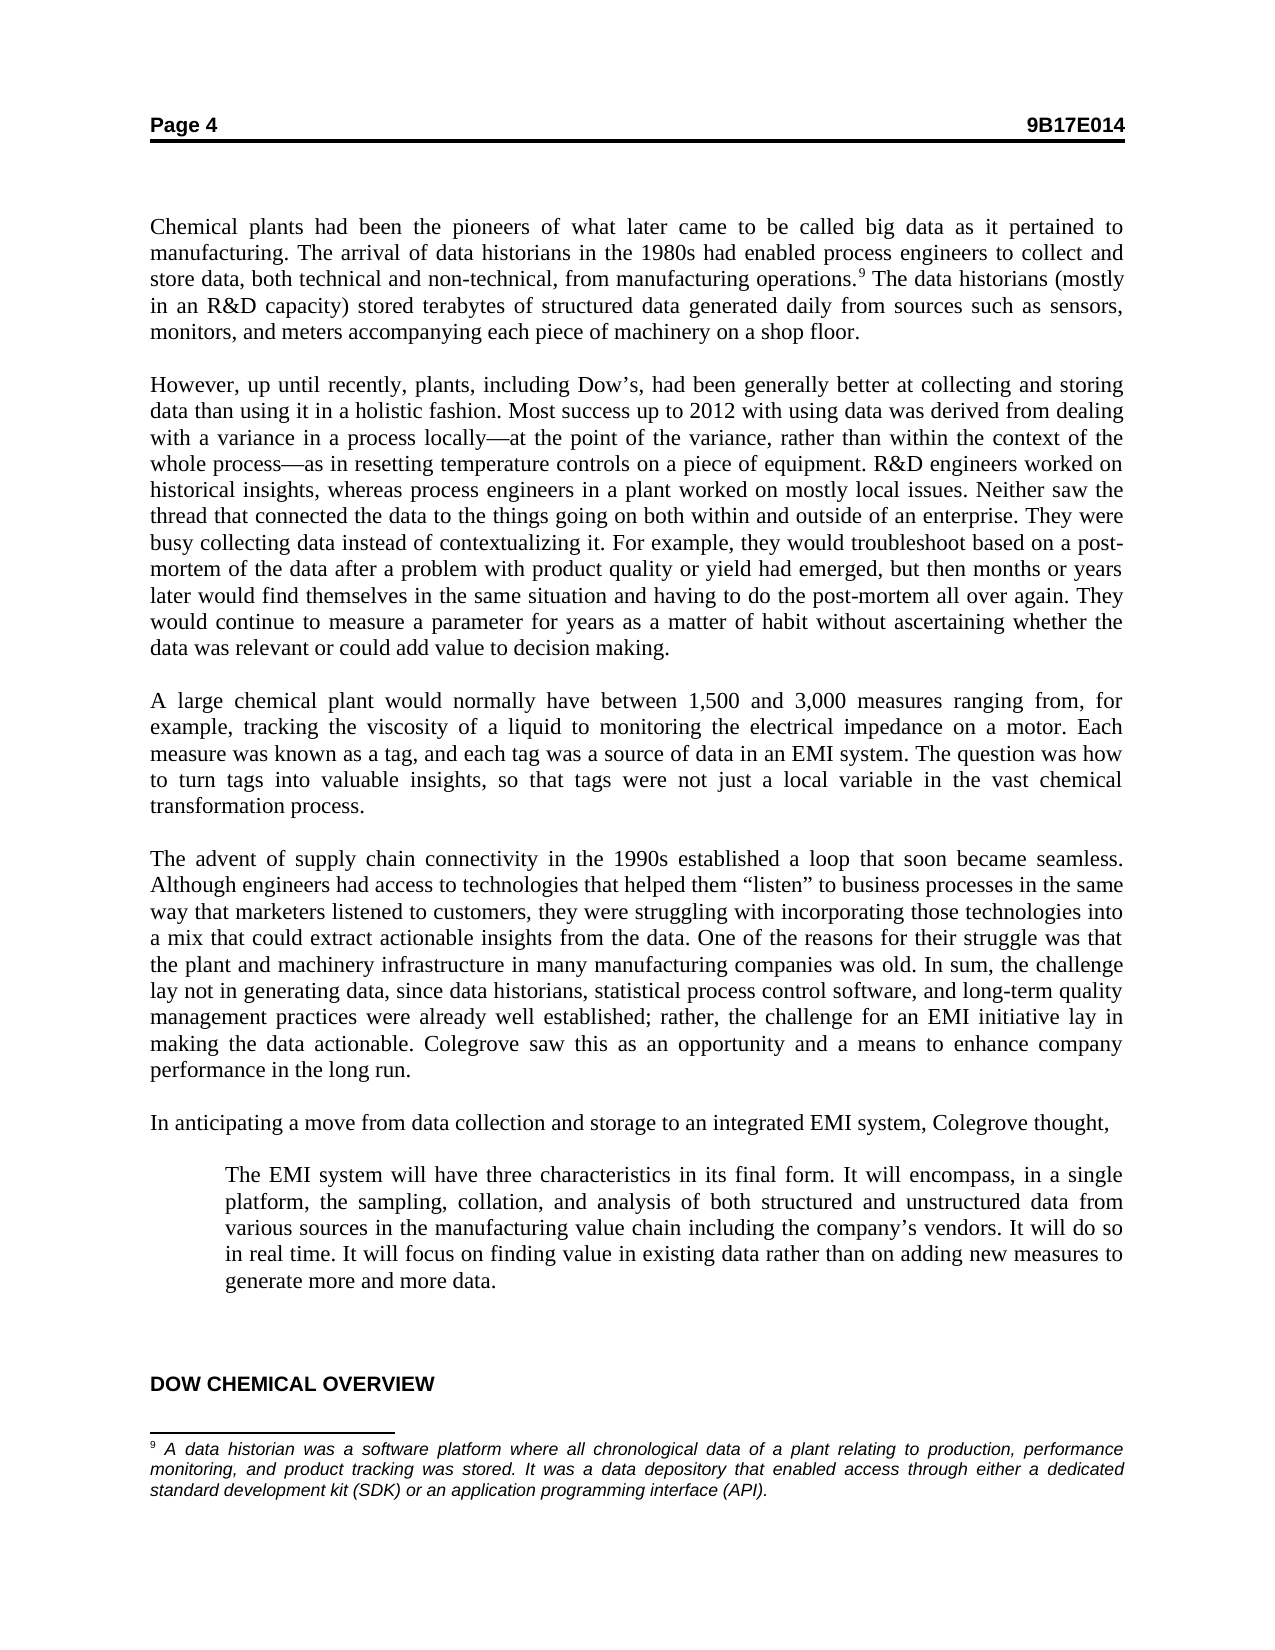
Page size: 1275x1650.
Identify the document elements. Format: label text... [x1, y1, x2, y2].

text DOW CHEMICAL OVERVIEW [150, 1372, 1125, 1396]
text However, up until recently, plants, including Dow’s, had been generally better at collecting and storing data than using it in a holistic fashion. Most success up to 2012 with using data was derived from dealing with a variance in a process locally—at the point of the variance, rather than within the context of the whole process—as in resetting temperature controls on a piece of equipment. R&D engineers worked on historical insights, whereas process engineers in a plant worked on mostly local issues. Neither saw the thread that connected the data to the things going on both within and outside of an enterprise. They were busy collecting data instead of contextualizing it. For example, they would troubleshoot based on a post-mortem of the data after a problem with product quality or yield had emerged, but then months or years later would find themselves in the same situation and having to do the post-mortem all over again. They would continue to measure a parameter for years as a matter of habit without ascertaining whether the data was relevant or could add value to decision making. [150, 371, 1125, 661]
text A large chemical plant would normally have between 1,500 and 3,000 measures ranging from, for example, tracking the viscosity of a liquid to monitoring the electrical impedance on a motor. Each measure was known as a tag, and each tag was a source of data in an EMI system. The question was how to turn tags into valuable insights, so that tags were not just a local variable in the vast chemical transformation process. [150, 687, 1125, 819]
text Chemical plants had been the pioneers of what later came to be called big data as it pertained to manufacturing. The arrival of data historians in the 1980s had enabled process engineers to collect and store data, both technical and non-technical, from manufacturing operations. The data historians (mostly in an R&D capacity) stored terabytes of structured data generated daily from sources such as sensors, monitors, and meters accompanying each piece of machinery on a shop floor. [150, 213, 1125, 344]
text The EMI system will have three characteristics in its final form. It will encompass, in a single platform, the sampling, collation, and analysis of both structured and unstructured data from various sources in the manufacturing value chain including the company’s vendors. It will do so in real time. It will focus on finding value in existing data rather than on adding new measures to generate more and more data. [225, 1161, 1125, 1293]
text In anticipating a move from data collection and storage to an integrated EMI system, Colegrove thought, [150, 1109, 1125, 1135]
text The advent of supply chain connectivity in the 1990s established a loop that soon became seamless. Although engineers had access to technologies that helped them “listen” to business processes in the same way that marketers listened to customers, they were struggling with incorporating those technologies into a mix that could extract actionable insights from the data. One of the reasons for their struggle was that the plant and machinery infrastructure in many manufacturing companies was old. In sum, the challenge lay not in generating data, since data historians, statistical process control software, and long-term quality management practices were already well established; rather, the challenge for an EMI initiative lay in making the data actionable. Colegrove saw this as an opportunity and a means to enhance company performance in the long run. [150, 845, 1125, 1082]
